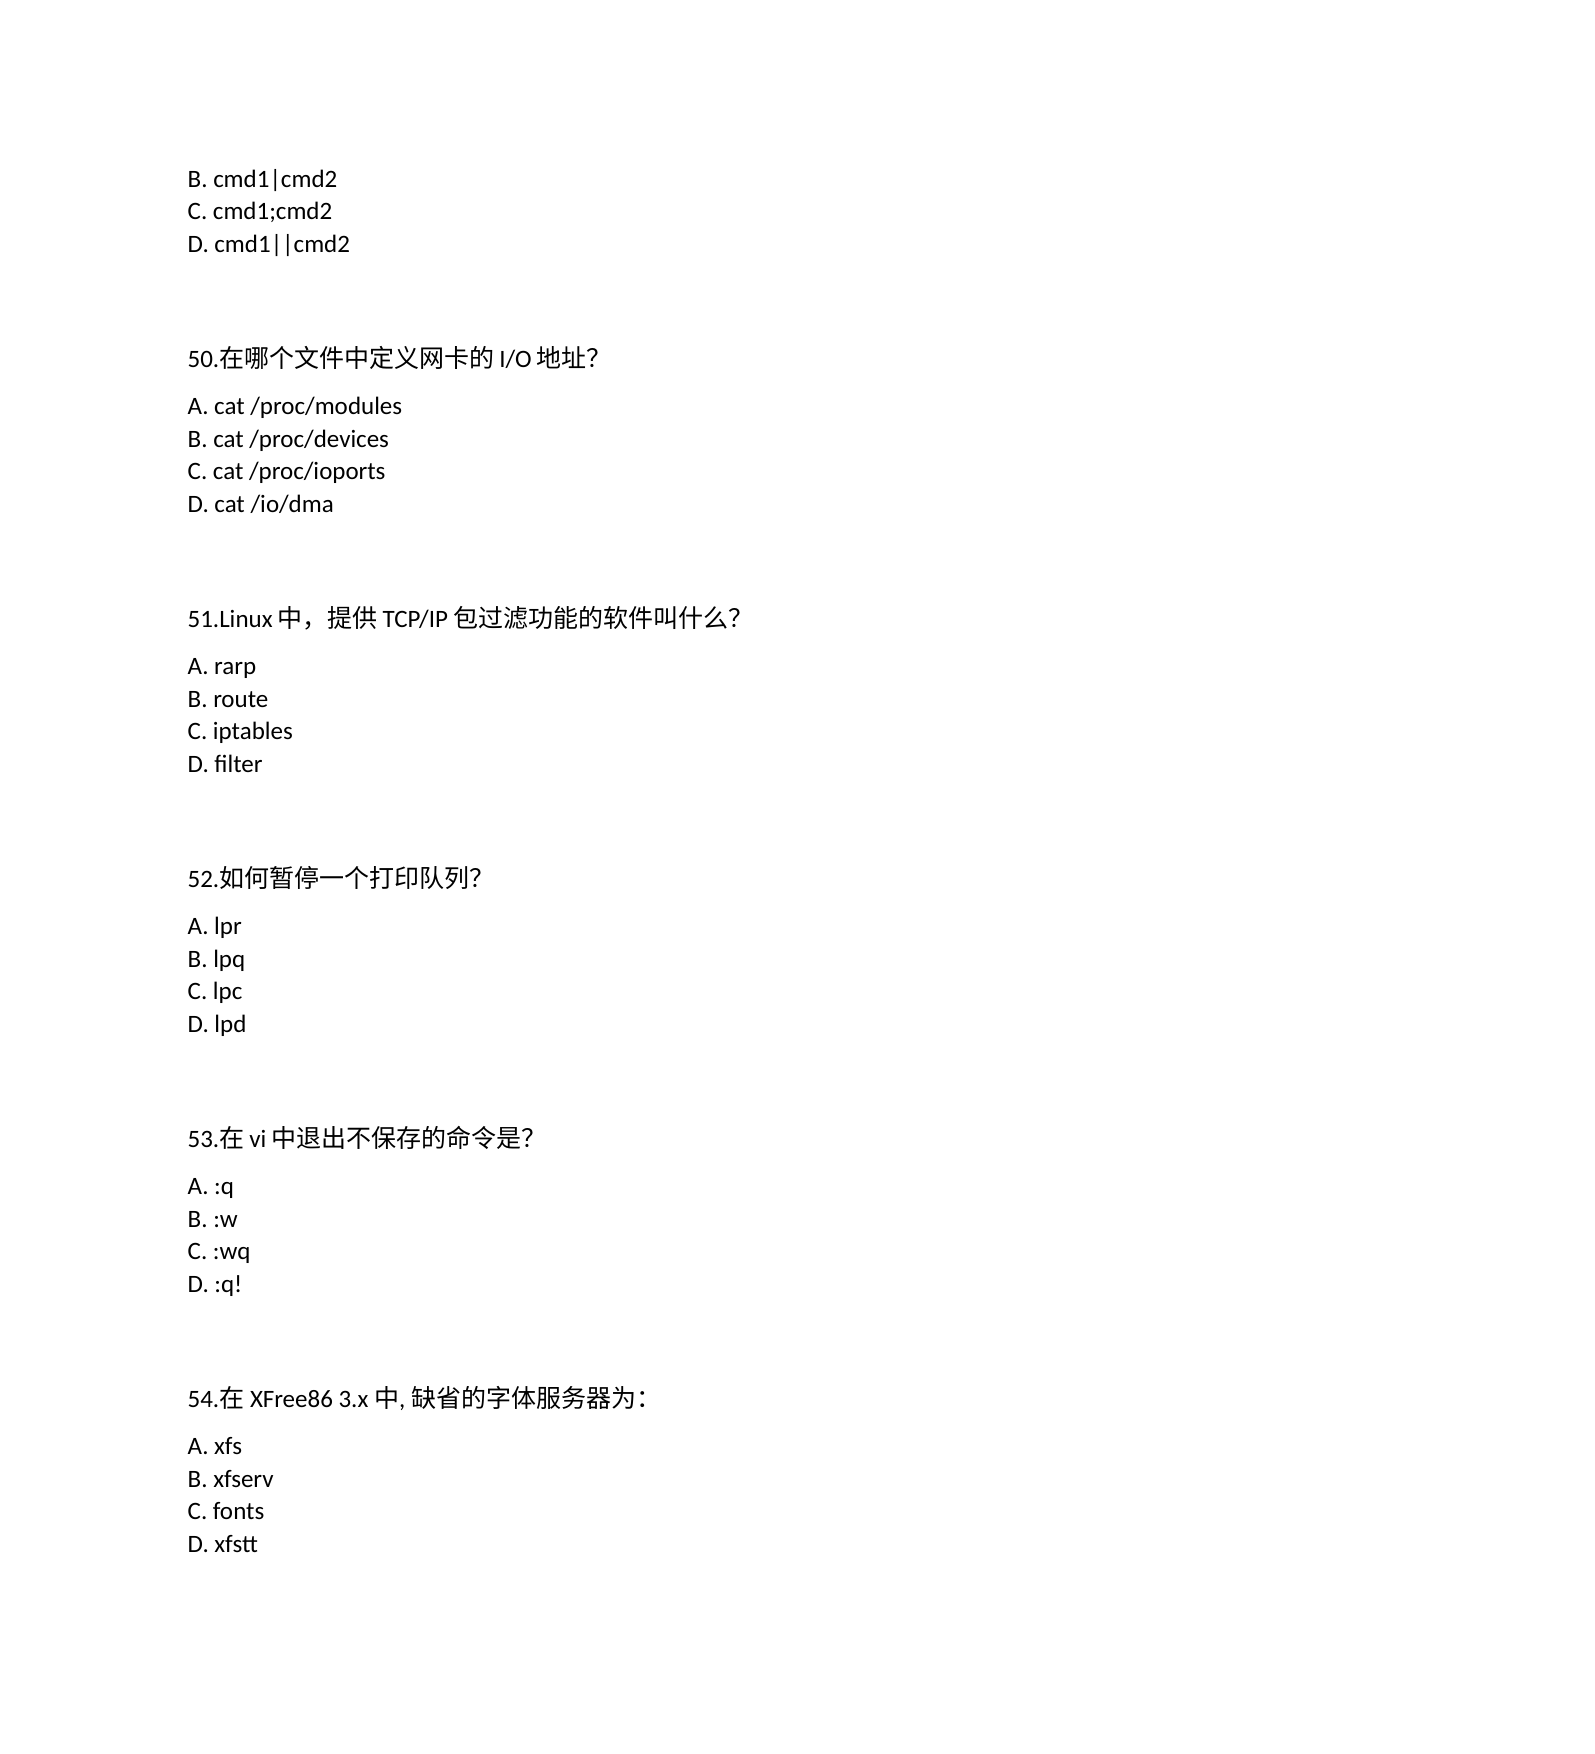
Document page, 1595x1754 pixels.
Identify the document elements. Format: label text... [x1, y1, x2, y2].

text C. :wq [187, 1234, 1407, 1267]
text C. cmd1;cmd2 [187, 194, 1407, 227]
text 50.在哪个文件中定义网卡的I/O地址？ [187, 324, 1407, 389]
text C. cat /proc/ioports [187, 454, 1407, 487]
text B. :w [187, 1202, 1407, 1234]
text A. :q [187, 1169, 1407, 1202]
text A. cat /proc/modules [187, 389, 1407, 422]
text B. route [187, 682, 1407, 714]
text B. xfserv [187, 1462, 1407, 1494]
text A. rarp [187, 649, 1407, 682]
text A. xfs [187, 1429, 1407, 1462]
text 51.Linux中，提供TCP/IP包过滤功能的软件叫什么？ [187, 584, 1407, 649]
text C. lpc [187, 974, 1407, 1007]
text A. lpr [187, 909, 1407, 942]
text D. cat /io/dma [187, 487, 1407, 519]
text D. filter [187, 747, 1407, 779]
text C. fonts [187, 1494, 1407, 1527]
text D. :q! [187, 1267, 1407, 1299]
text B. cmd1|cmd2 [187, 162, 1407, 194]
text D. lpd [187, 1007, 1407, 1039]
text 52.如何暂停一个打印队列？ [187, 844, 1407, 909]
text B. cat /proc/devices [187, 422, 1407, 454]
text D. xfstt [187, 1527, 1407, 1559]
text C. iptables [187, 714, 1407, 747]
text 53.在vi中退出不保存的命令是？ [187, 1104, 1407, 1169]
text 54.在 XFree86 3.x 中, 缺省的字体服务器为： [187, 1364, 1407, 1429]
text D. cmd1||cmd2 [187, 227, 1407, 259]
text B. lpq [187, 942, 1407, 974]
